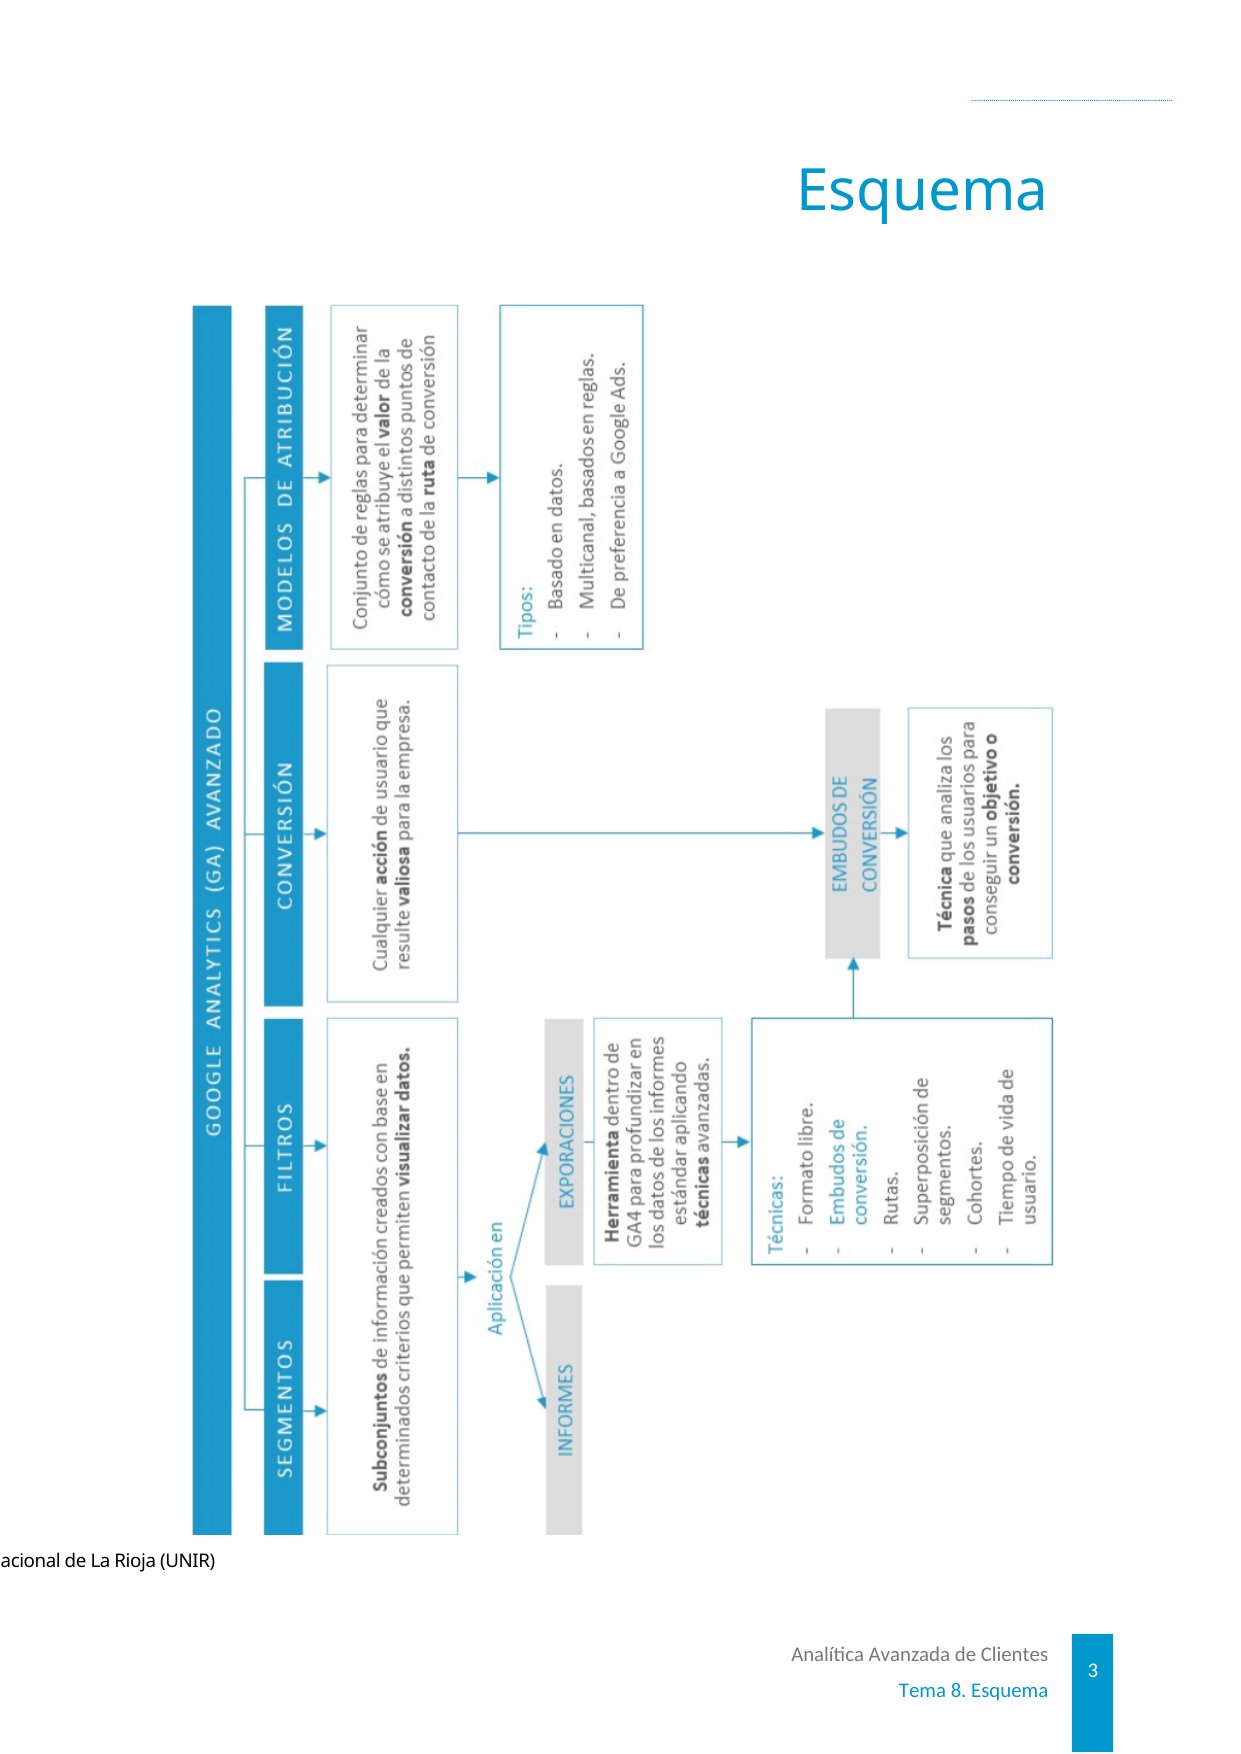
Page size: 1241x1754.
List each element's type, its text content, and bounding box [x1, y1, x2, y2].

picture [192, 306, 1054, 1534]
text Esquema [192, 148, 1048, 227]
